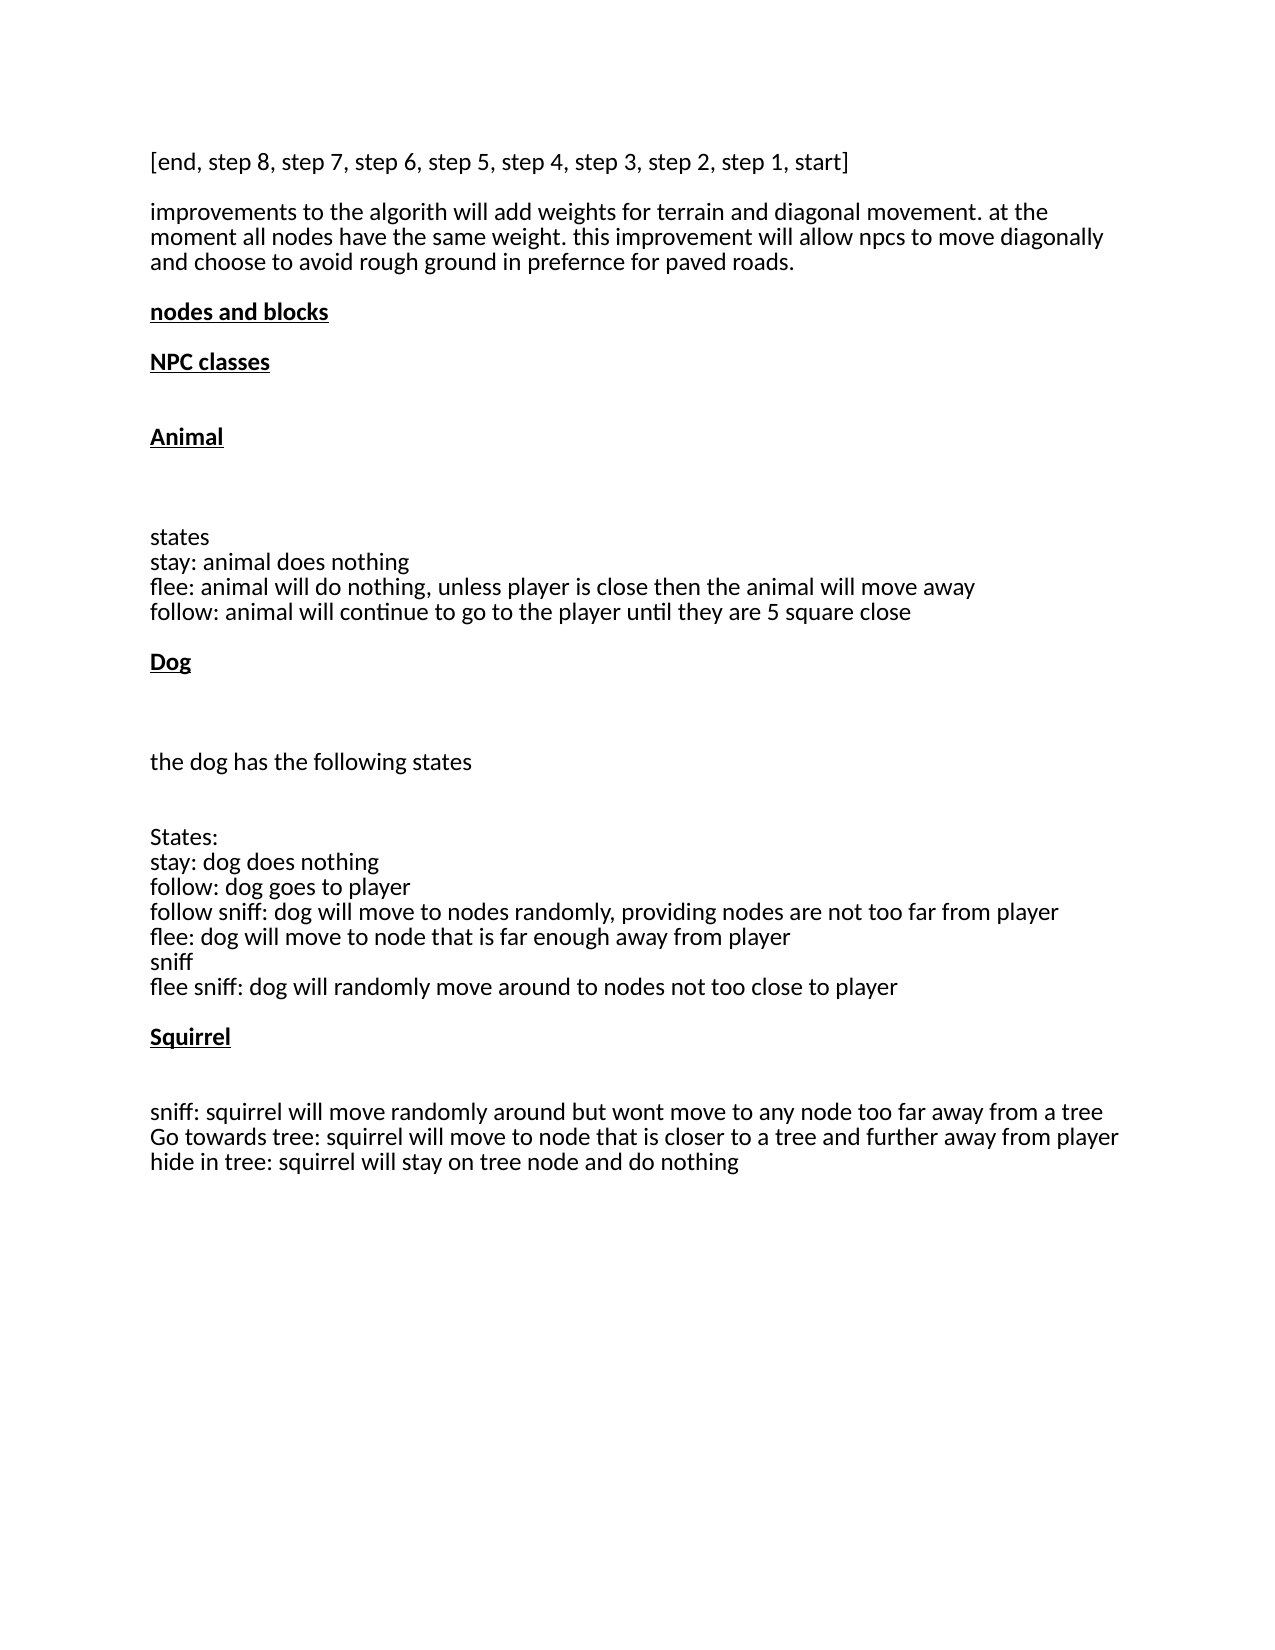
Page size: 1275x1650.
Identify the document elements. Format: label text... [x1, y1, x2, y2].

text States: [150, 825, 1125, 850]
text stay: dog does nothing [150, 850, 1125, 875]
text flee sniff: dog will randomly move around to nodes not too close to player [150, 975, 1125, 1000]
text flee: dog will move to node that is far enough away from player [150, 925, 1125, 950]
text sniff: squirrel will move randomly around but wont move to any node too far away from a tree [150, 1100, 1125, 1125]
text nodes and blocks [150, 300, 1125, 325]
text Animal [150, 425, 1125, 450]
text follow sniff: dog will move to nodes randomly, providing nodes are not too far from player [150, 900, 1125, 925]
text Squirrel [150, 1025, 1125, 1050]
text sniff [150, 950, 1125, 975]
text improvements to the algorith will add weights for terrain and diagonal movement. at the moment all nodes have the same weight. this improvement will allow npcs to move diagonally and choose to avoid rough ground in prefernce for paved roads. [150, 200, 1125, 275]
text Go towards tree: squirrel will move to node that is closer to a tree and further away from player [150, 1125, 1125, 1150]
text [end, step 8, step 7, step 6, step 5, step 4, step 3, step 2, step 1, start] [150, 150, 1125, 175]
text states [150, 525, 1125, 550]
text follow: dog goes to player [150, 875, 1125, 900]
text the dog has the following states [150, 750, 1125, 775]
text stay: animal does nothing [150, 550, 1125, 575]
text Dog [150, 650, 1125, 675]
text flee: animal will do nothing, unless player is close then the animal will move away [150, 575, 1125, 600]
text hide in tree: squirrel will stay on tree node and do nothing [150, 1150, 1125, 1175]
text follow: animal will continue to go to the player until they are 5 square close [150, 600, 1125, 625]
text NPC classes [150, 350, 1125, 375]
